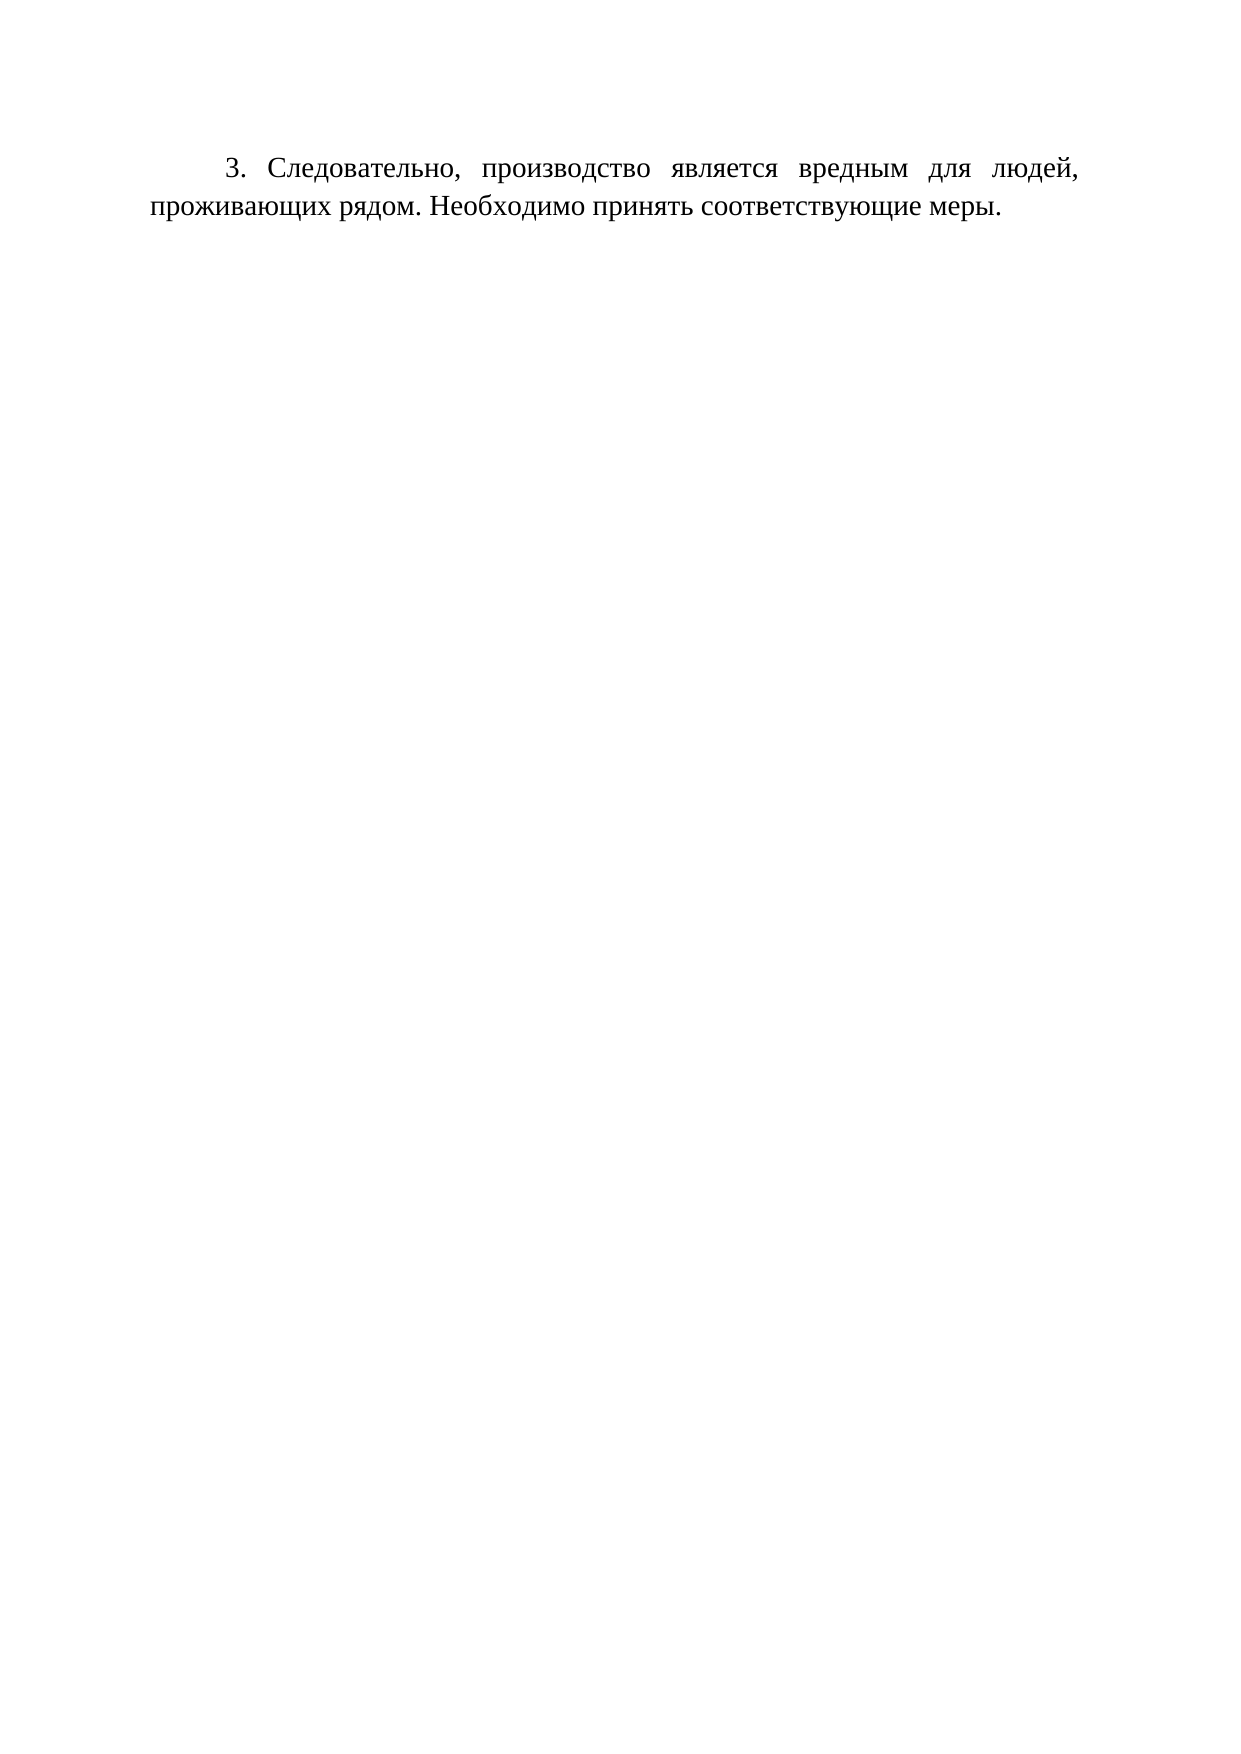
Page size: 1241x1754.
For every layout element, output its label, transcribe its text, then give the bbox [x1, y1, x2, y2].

text 3. Следовательно, производство является вредным для людей, проживающих рядом. Необходимо принять соответствующие меры. [150, 150, 1080, 222]
